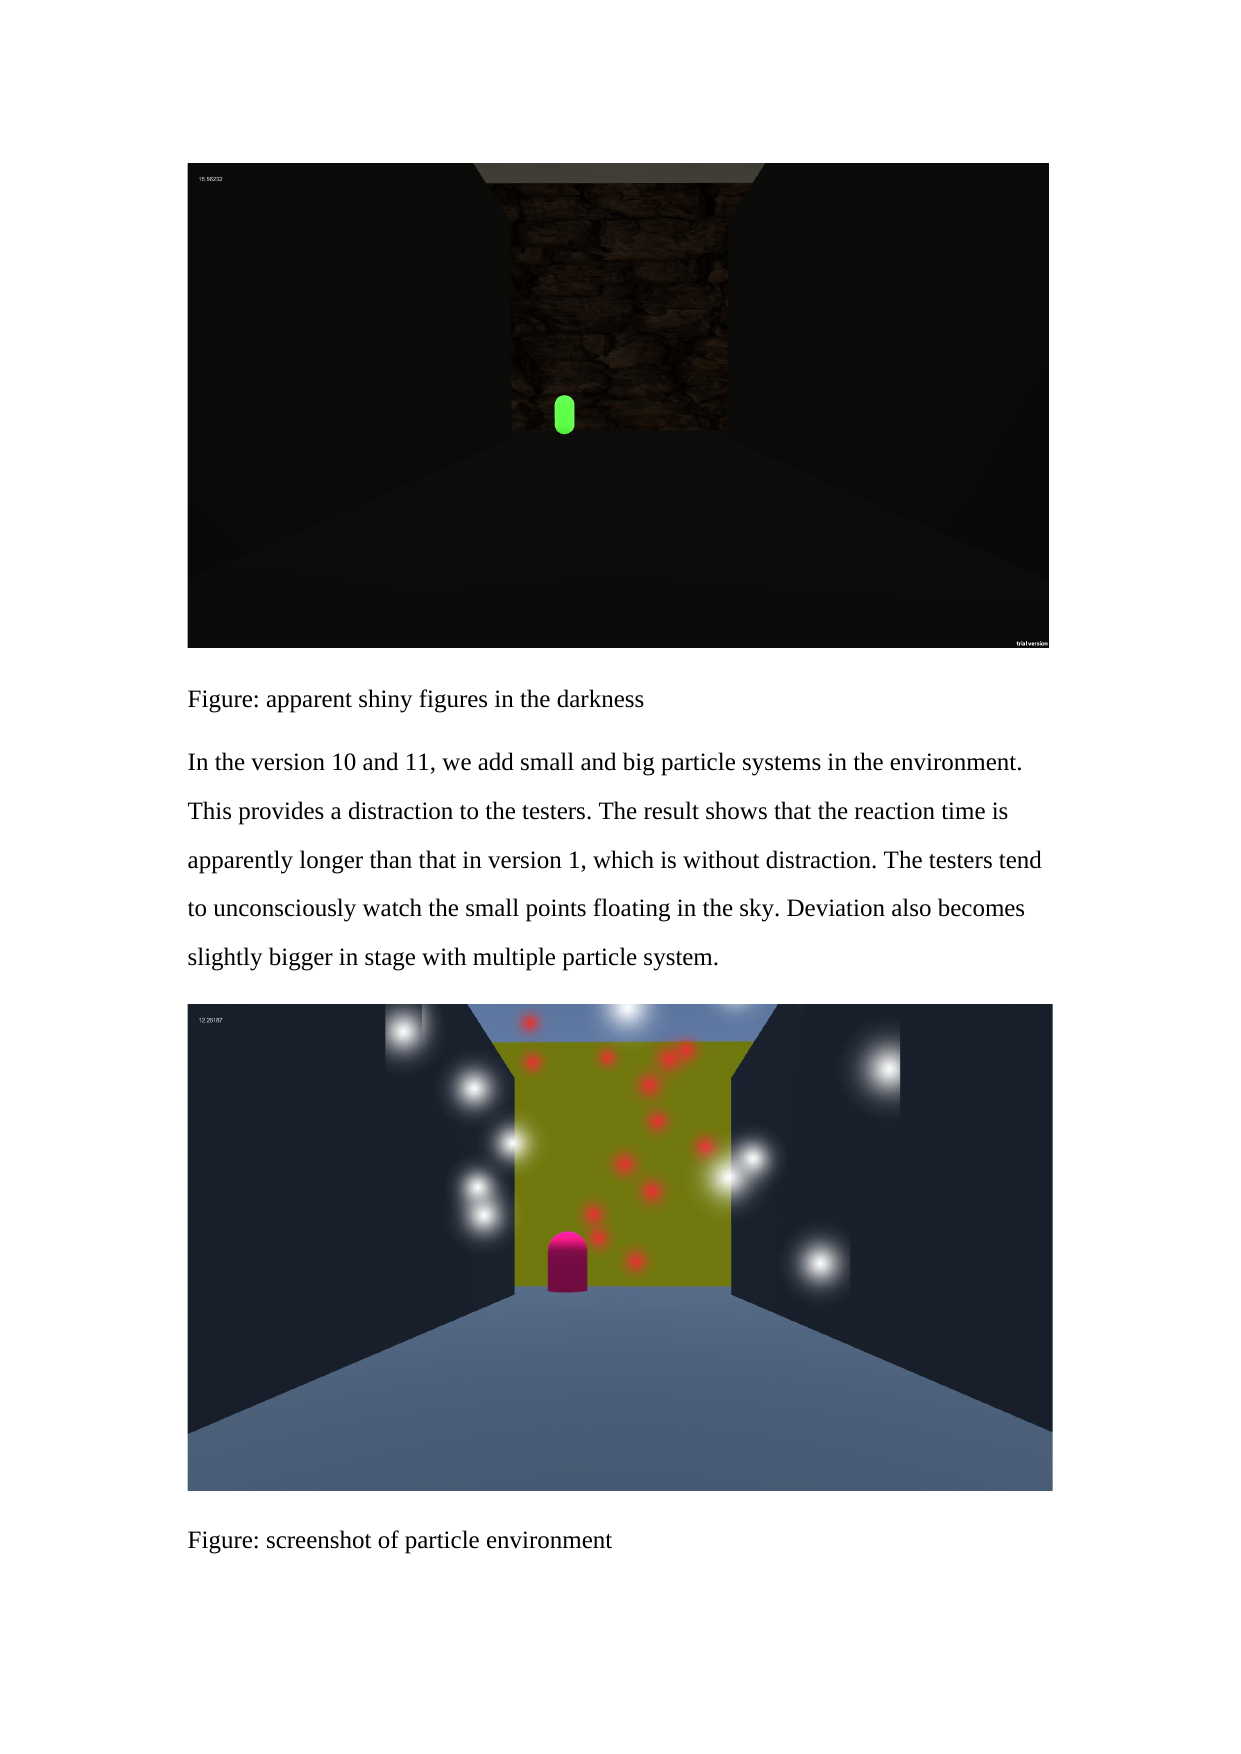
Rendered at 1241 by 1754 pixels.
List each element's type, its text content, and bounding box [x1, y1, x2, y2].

picture [187, 1004, 1053, 1491]
picture [187, 163, 1049, 648]
text In the version 10 and 11, we add small and big particle systems in the environment. This provides a distraction to the testers. The result shows that the reaction time is apparently longer than that in version 1, which is without distraction. The testers tend to unconsciously watch the small points floating in the sky. Deviation also becomes slightly bigger in stage with multiple particle system. [187, 745, 1053, 973]
text Figure: apparent shiny figures in the darkness [187, 682, 1053, 714]
text Figure: screenshot of particle environment [187, 1524, 1053, 1556]
